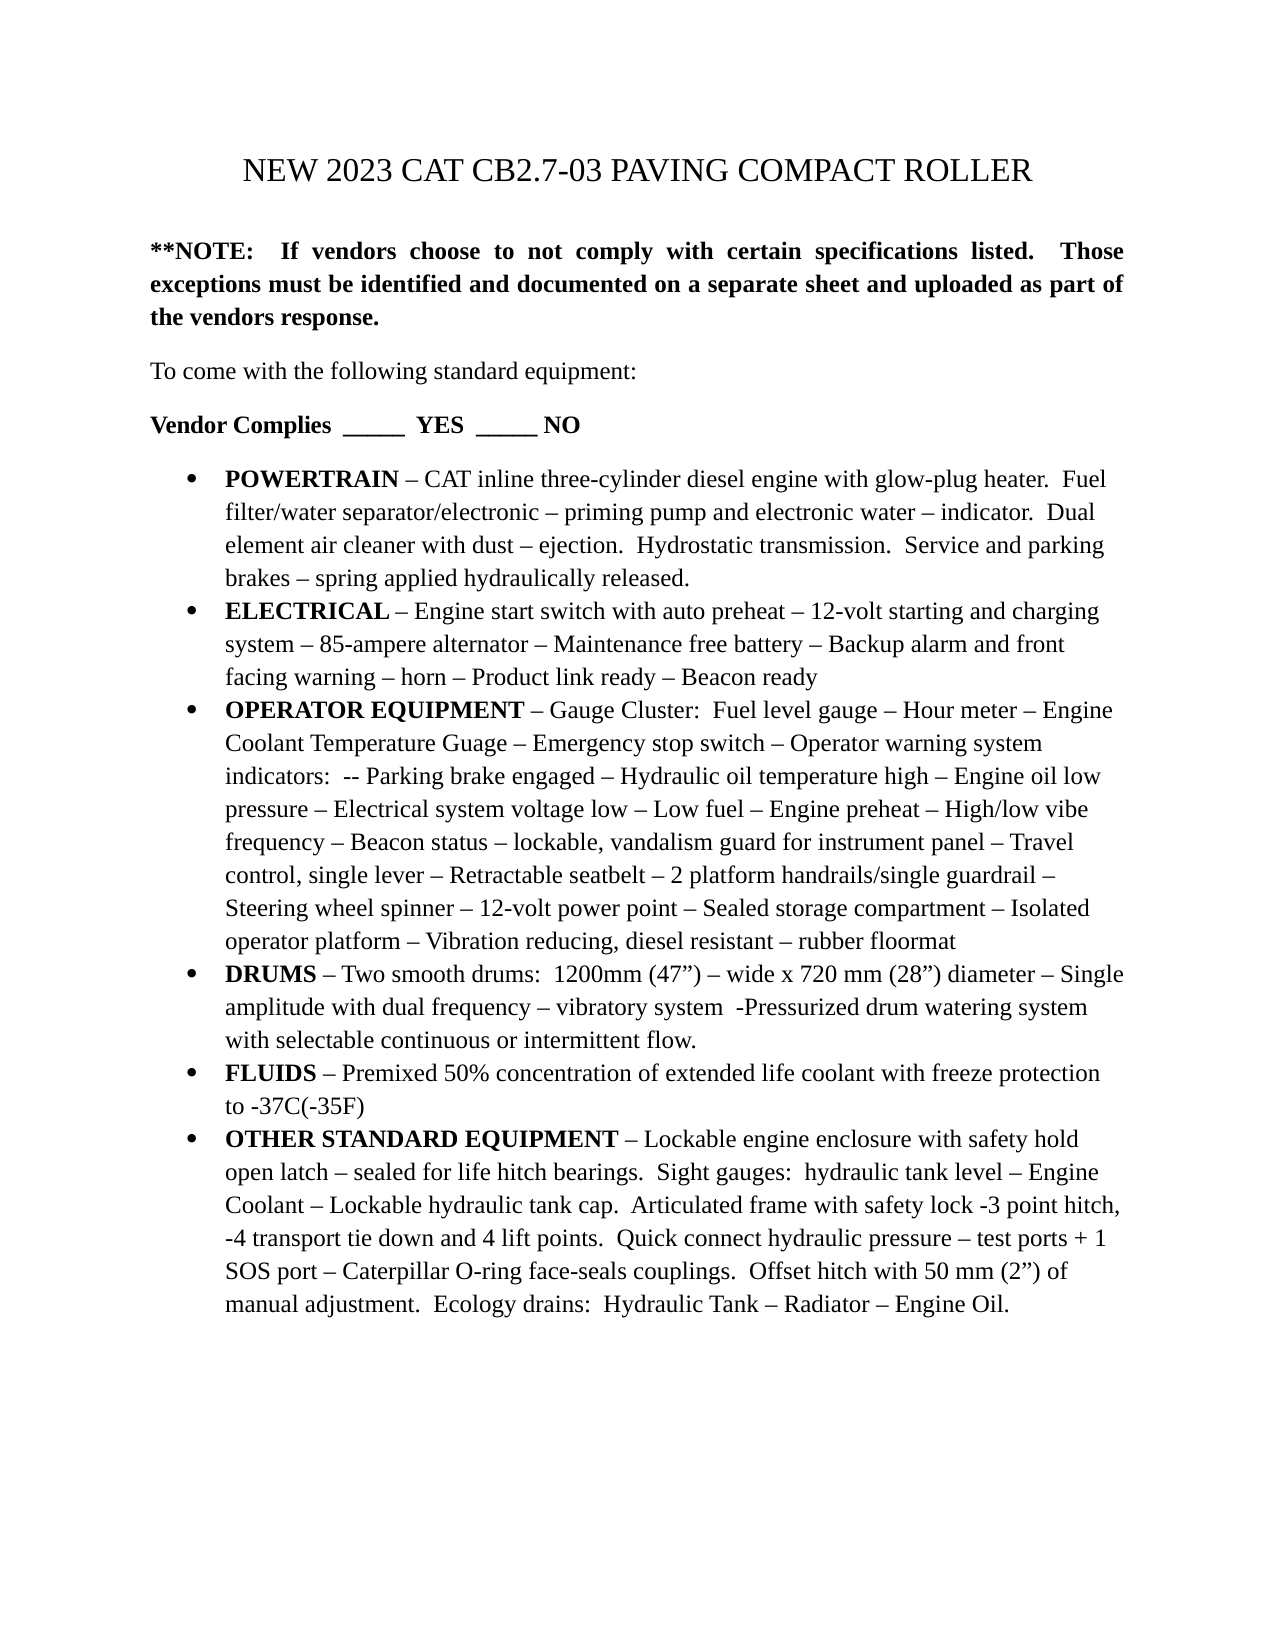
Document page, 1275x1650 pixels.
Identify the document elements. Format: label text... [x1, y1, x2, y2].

text To come with the following standard equipment: [150, 356, 1125, 385]
list POWERTRAIN – CAT inline three-cylinder diesel engine with glow-plug heater. Fuel filter/water separator/electronic – priming pump and electronic water – indicator. Dual element air cleaner with dust – ejection. Hydrostatic transmission. Service and parking brakes – spring applied hydraulically released. [187, 464, 1125, 592]
list OTHER STANDARD EQUIPMENT – Lockable engine enclosure with safety hold open latch – sealed for life hitch bearings. Sight gauges: hydraulic tank level – Engine Coolant – Lockable hydraulic tank cap. Articulated frame with safety lock -3 point hitch, -4 transport tie down and 4 lift points. Quick connect hydraulic pressure – test ports + 1 SOS port – Caterpillar O-ring face-seals couplings. Offset hitch with 50 mm (2”) of manual adjustment. Ecology drains: Hydraulic Tank – Radiator – Engine Oil. [187, 1124, 1125, 1318]
list ELECTRICAL – Engine start switch with auto preheat – 12-volt starting and charging system – 85-ampere alternator – Maintenance free battery – Backup alarm and front facing warning – horn – Product link ready – Beacon ready [187, 596, 1125, 691]
text NEW 2023 CAT CB2.7-03 PAVING COMPACT ROLLER [150, 150, 1125, 188]
text Vendor Complies _____ YES _____ NO [150, 410, 1125, 439]
text **NOTE: If vendors choose to not comply with certain specifications listed. Those exceptions must be identified and documented on a separate sheet and uploaded as part of the vendors response. [150, 236, 1125, 331]
list OPERATOR EQUIPMENT – Gauge Cluster: Fuel level gauge – Hour meter – Engine Coolant Temperature Guage – Emergency stop switch – Operator warning system indicators: -- Parking brake engaged – Hydraulic oil temperature high – Engine oil low pressure – Electrical system voltage low – Low fuel – Engine preheat – High/low vibe frequency – Beacon status – lockable, vandalism guard for instrument panel – Travel control, single lever – Retractable seatbelt – 2 platform handrails/single guardrail – Steering wheel spinner – 12-volt power point – Sealed storage compartment – Isolated operator platform – Vibration reducing, diesel resistant – rubber floormat [187, 695, 1125, 955]
list FLUIDS – Premixed 50% concentration of extended life coolant with freeze protection to -37C(-35F) [187, 1058, 1125, 1120]
list DRUMS – Two smooth drums: 1200mm (47”) – wide x 720 mm (28”) diameter – Single amplitude with dual frequency – vibratory system -Pressurized drum watering system with selectable continuous or intermittent flow. [187, 959, 1125, 1054]
